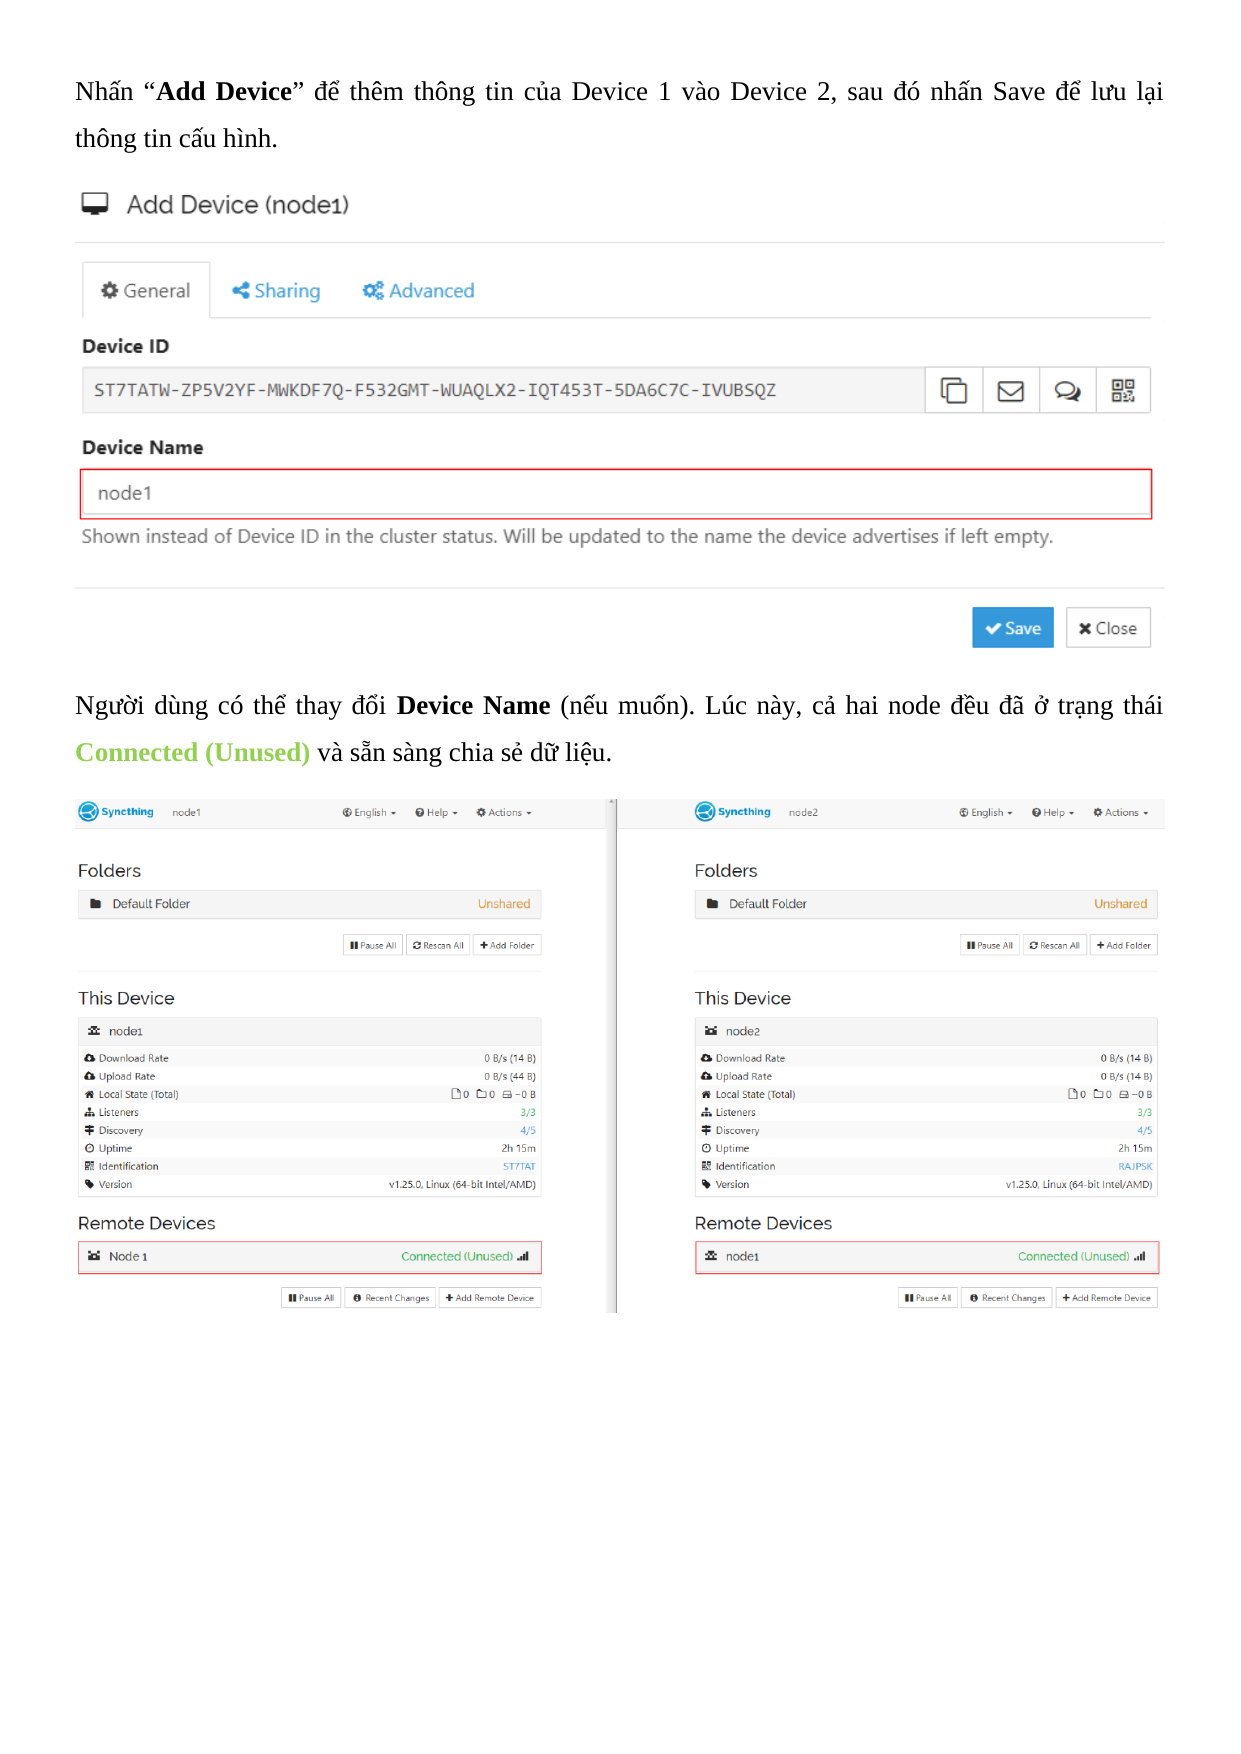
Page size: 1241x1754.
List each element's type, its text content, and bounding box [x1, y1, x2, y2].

picture [75, 185, 1166, 659]
text Nhấn “Add Device” để thêm thông tin của Device 1 vào Device 2, sau đó nhấn Save để lưu lại thông tin cấu hình. [75, 75, 1165, 153]
text Người dùng có thể thay đổi Device Name (nếu muốn). Lúc này, cả hai node đều đã ở trạng thái Connected (Unused) và sẵn sàng chia sẻ dữ liệu. [75, 689, 1165, 767]
picture [75, 799, 1166, 1313]
